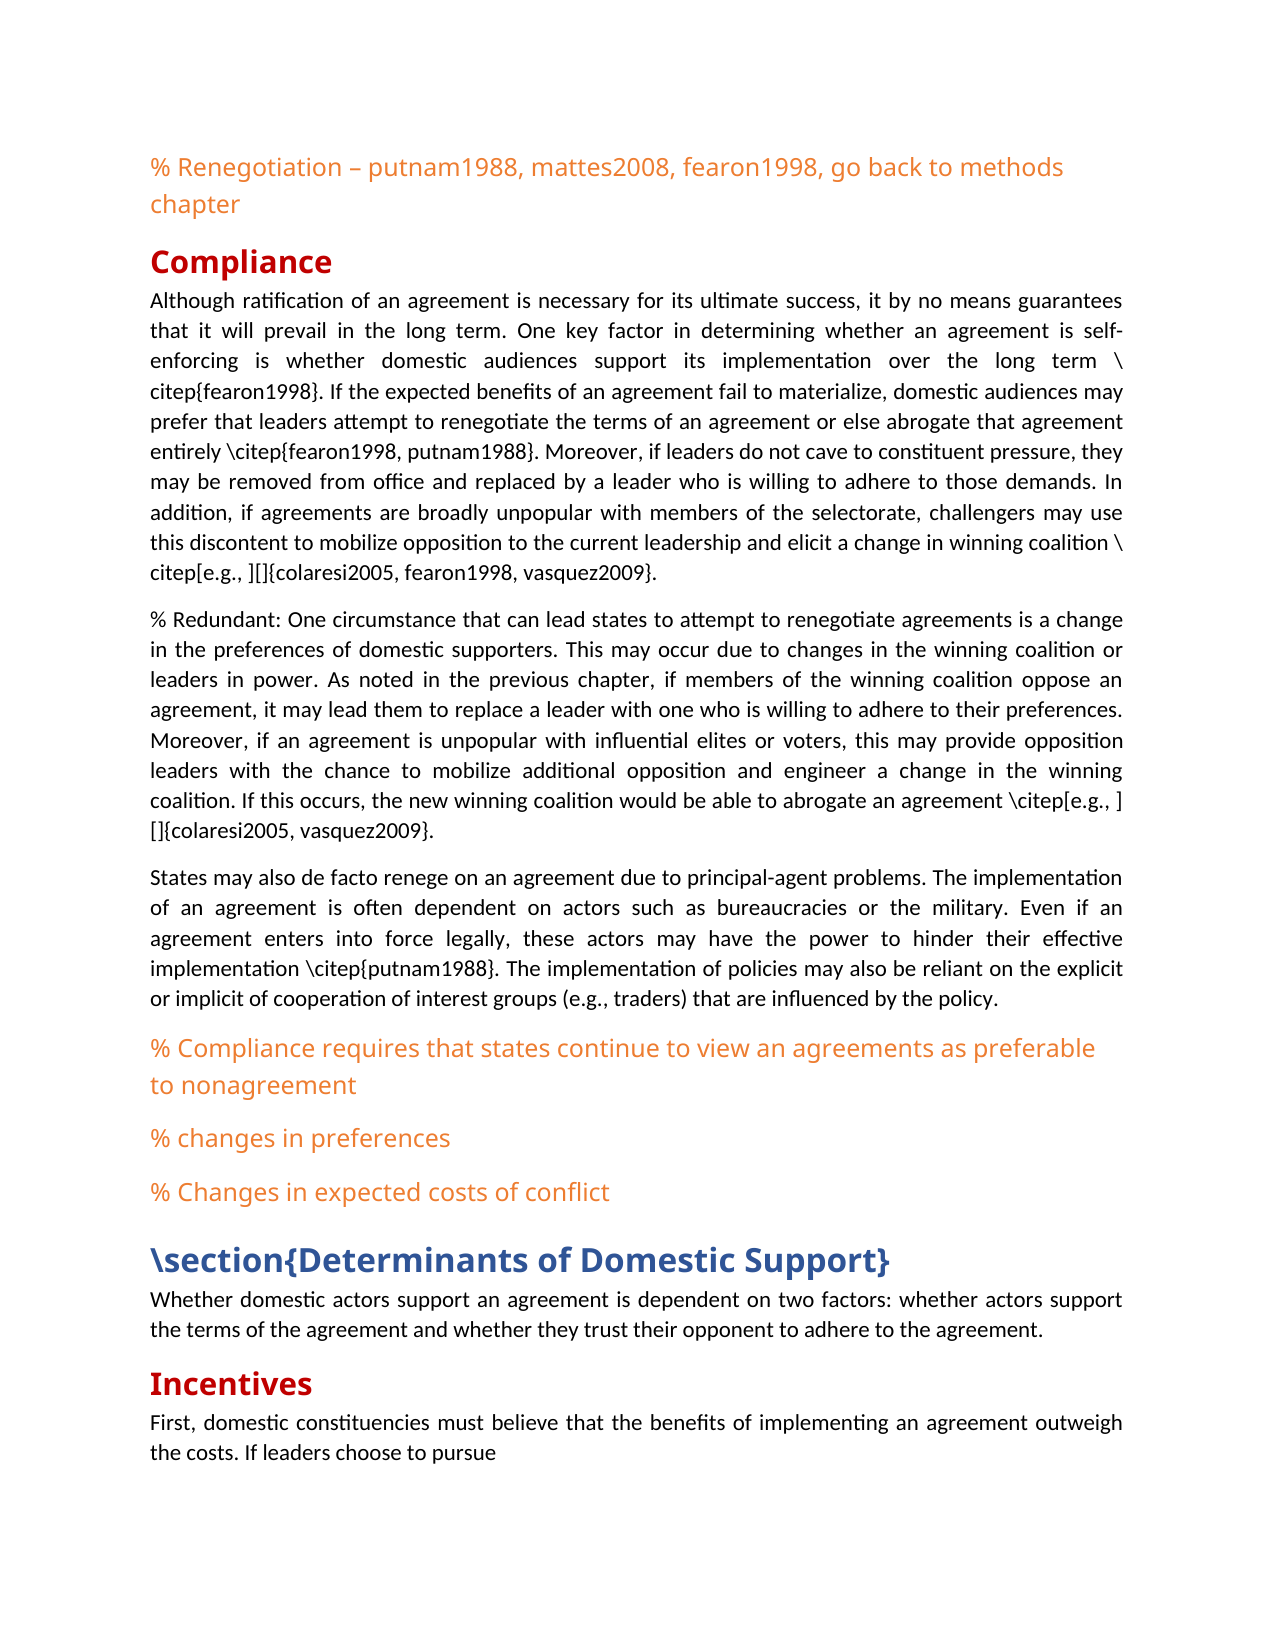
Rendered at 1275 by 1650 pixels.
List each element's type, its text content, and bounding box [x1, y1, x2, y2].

text First, domestic constituencies must believe that the benefits of implementing an agreement outweigh the costs. If leaders choose to pursue [150, 1408, 1125, 1467]
subtitle Incentives [150, 1362, 1125, 1405]
text Although ratification of an agreement is necessary for its ultimate success, it by no means guarantees that it will prevail in the long term. One key factor in determining whether an agreement is self-enforcing is whether domestic audiences support its implementation over the long term \citep{fearon1998}. If the expected benefits of an agreement fail to materialize, domestic audiences may prefer that leaders attempt to renegotiate the terms of an agreement or else abrogate that agreement entirely \citep{fearon1998, putnam1988}. Moreover, if leaders do not cave to constituent pressure, they may be removed from office and replaced by a leader who is willing to adhere to those demands. In addition, if agreements are broadly unpopular with members of the selectorate, challengers may use this discontent to mobilize opposition to the current leadership and elicit a change in winning coalition \citep[e.g., ][]{colaresi2005, fearon1998, vasquez2009}. [150, 286, 1125, 586]
text % changes in preferences [150, 1121, 1125, 1155]
text Whether domestic actors support an agreement is dependent on two factors: whether actors support the terms of the agreement and whether they trust their opponent to adhere to the agreement. [150, 1285, 1125, 1343]
subtitle Compliance [150, 240, 1125, 283]
text % Renegotiation – putnam1988, mattes2008, fearon1998, go back to methods chapter [150, 150, 1125, 221]
text States may also de facto renege on an agreement due to principal-agent problems. The implementation of an agreement is often dependent on actors such as bureaucracies or the military. Even if an agreement enters into force legally, these actors may have the power to hinder their effective implementation \citep{putnam1988}. The implementation of policies may also be reliant on the explicit or implicit of cooperation of interest groups (e.g., traders) that are influenced by the policy. [150, 863, 1125, 1012]
text % Redundant: One circumstance that can lead states to attempt to renegotiate agreements is a change in the preferences of domestic supporters. This may occur due to changes in the winning coalition or leaders in power. As noted in the previous chapter, if members of the winning coalition oppose an agreement, it may lead them to replace a leader with one who is willing to adhere to their preferences. Moreover, if an agreement is unpopular with influential elites or voters, this may provide opposition leaders with the chance to mobilize additional opposition and engineer a change in the winning coalition. If this occurs, the new winning coalition would be able to abrogate an agreement \citep[e.g., ][]{colaresi2005, vasquez2009}. [150, 605, 1125, 844]
subtitle \section{Determinants of Domestic Support} [150, 1236, 1125, 1282]
text % Changes in expected costs of conflict [150, 1174, 1125, 1209]
text % Compliance requires that states continue to view an agreements as preferable to nonagreement [150, 1031, 1125, 1102]
